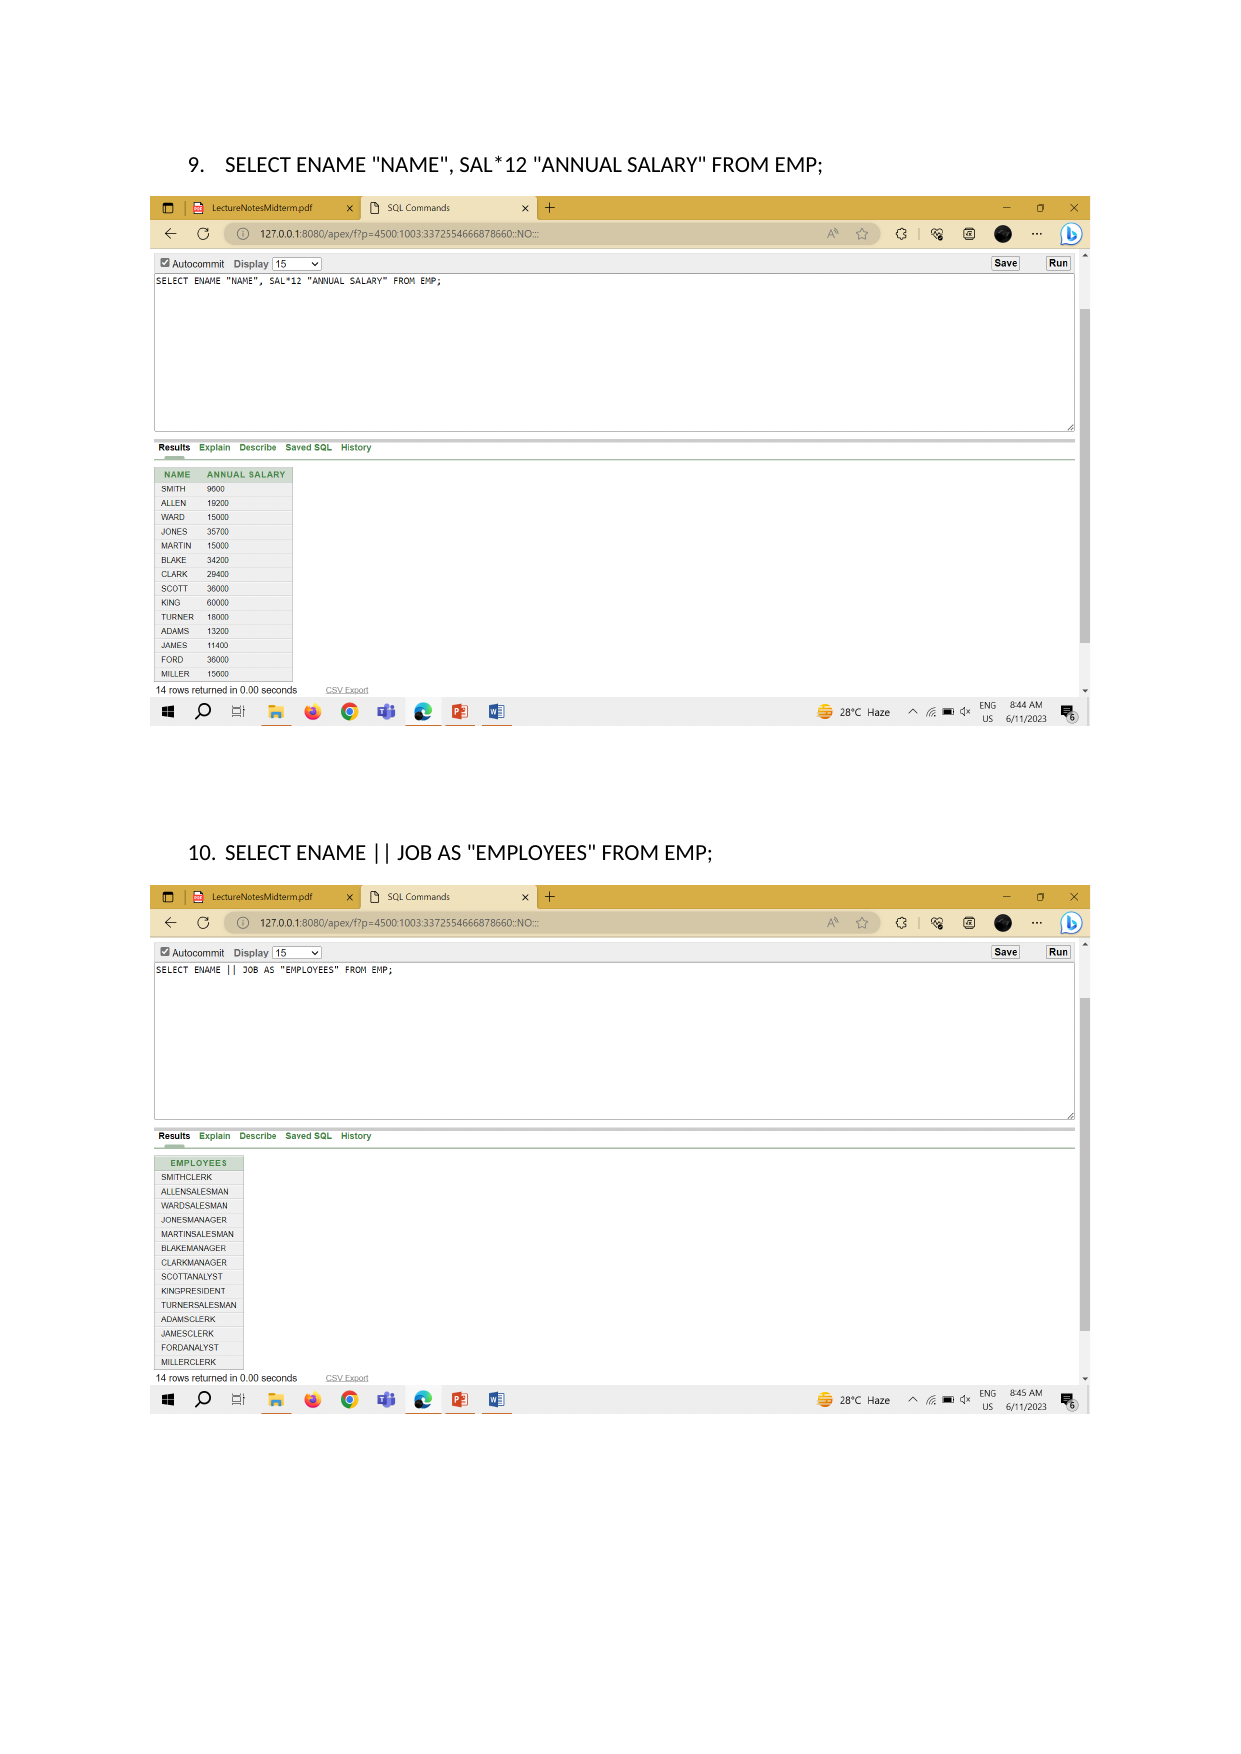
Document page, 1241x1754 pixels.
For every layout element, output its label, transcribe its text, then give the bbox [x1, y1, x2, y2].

list SELECT ENAME || JOB AS "EMPLOYEES" FROM EMP; [187, 838, 1090, 866]
picture [150, 885, 1091, 1414]
picture [150, 196, 1091, 726]
list SELECT ENAME "NAME", SAL*12 "ANNUAL SALARY" FROM EMP; [187, 150, 1090, 178]
